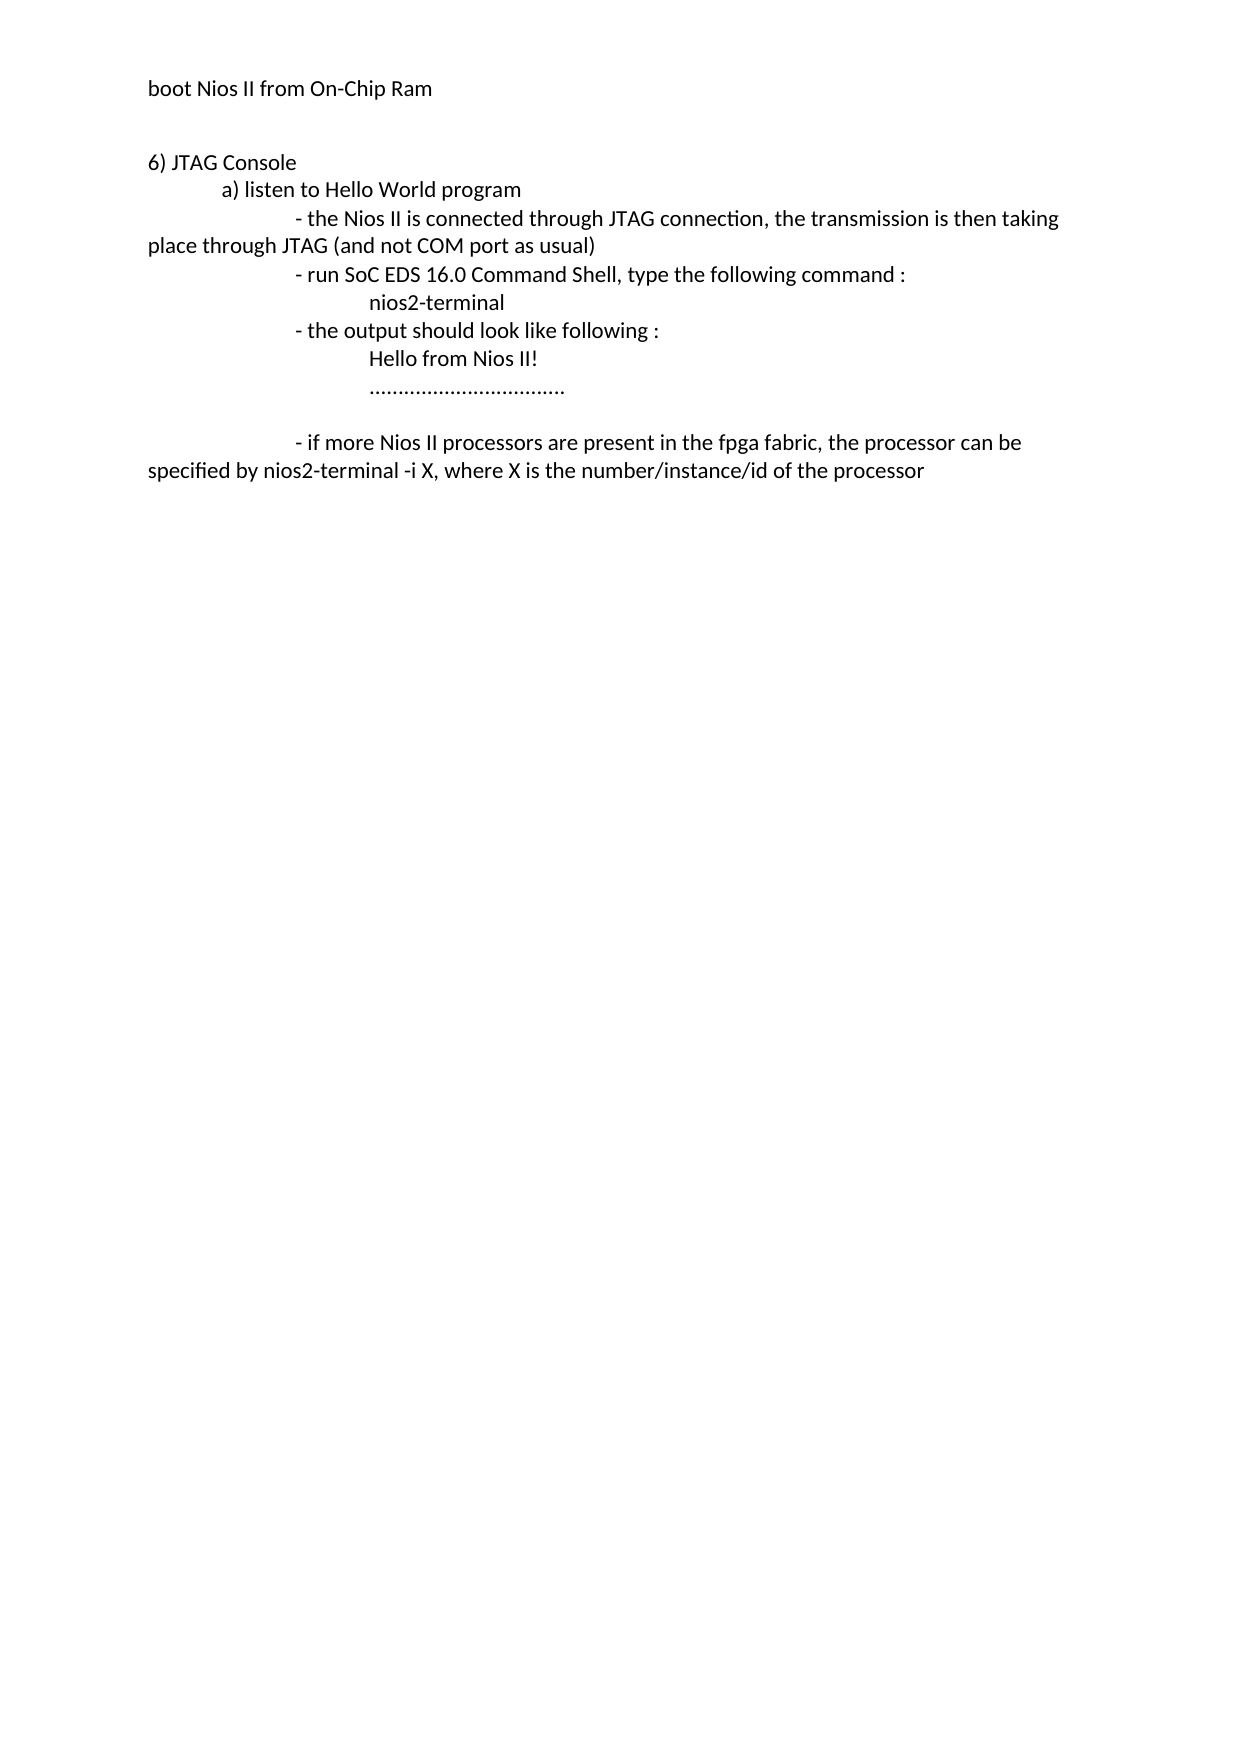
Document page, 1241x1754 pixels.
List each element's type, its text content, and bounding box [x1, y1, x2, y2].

text - the output should look like following : [148, 316, 1093, 344]
text - if more Nios II processors are present in the fpga fabric, the processor can be specified by nios2-terminal -i X, where X is the number/instance/id of the processor [148, 428, 1093, 484]
text a) listen to Hello World program [148, 176, 1093, 204]
text .................................. [148, 372, 1093, 400]
text - the Nios II is connected through JTAG connection, the transmission is then taking place through JTAG (and not COM port as usual) [148, 204, 1093, 260]
text Hello from Nios II! [148, 344, 1093, 372]
text nios2-terminal [148, 288, 1093, 316]
text 6) JTAG Console [148, 148, 1093, 176]
text - run SoC EDS 16.0 Command Shell, type the following command : [148, 260, 1093, 288]
